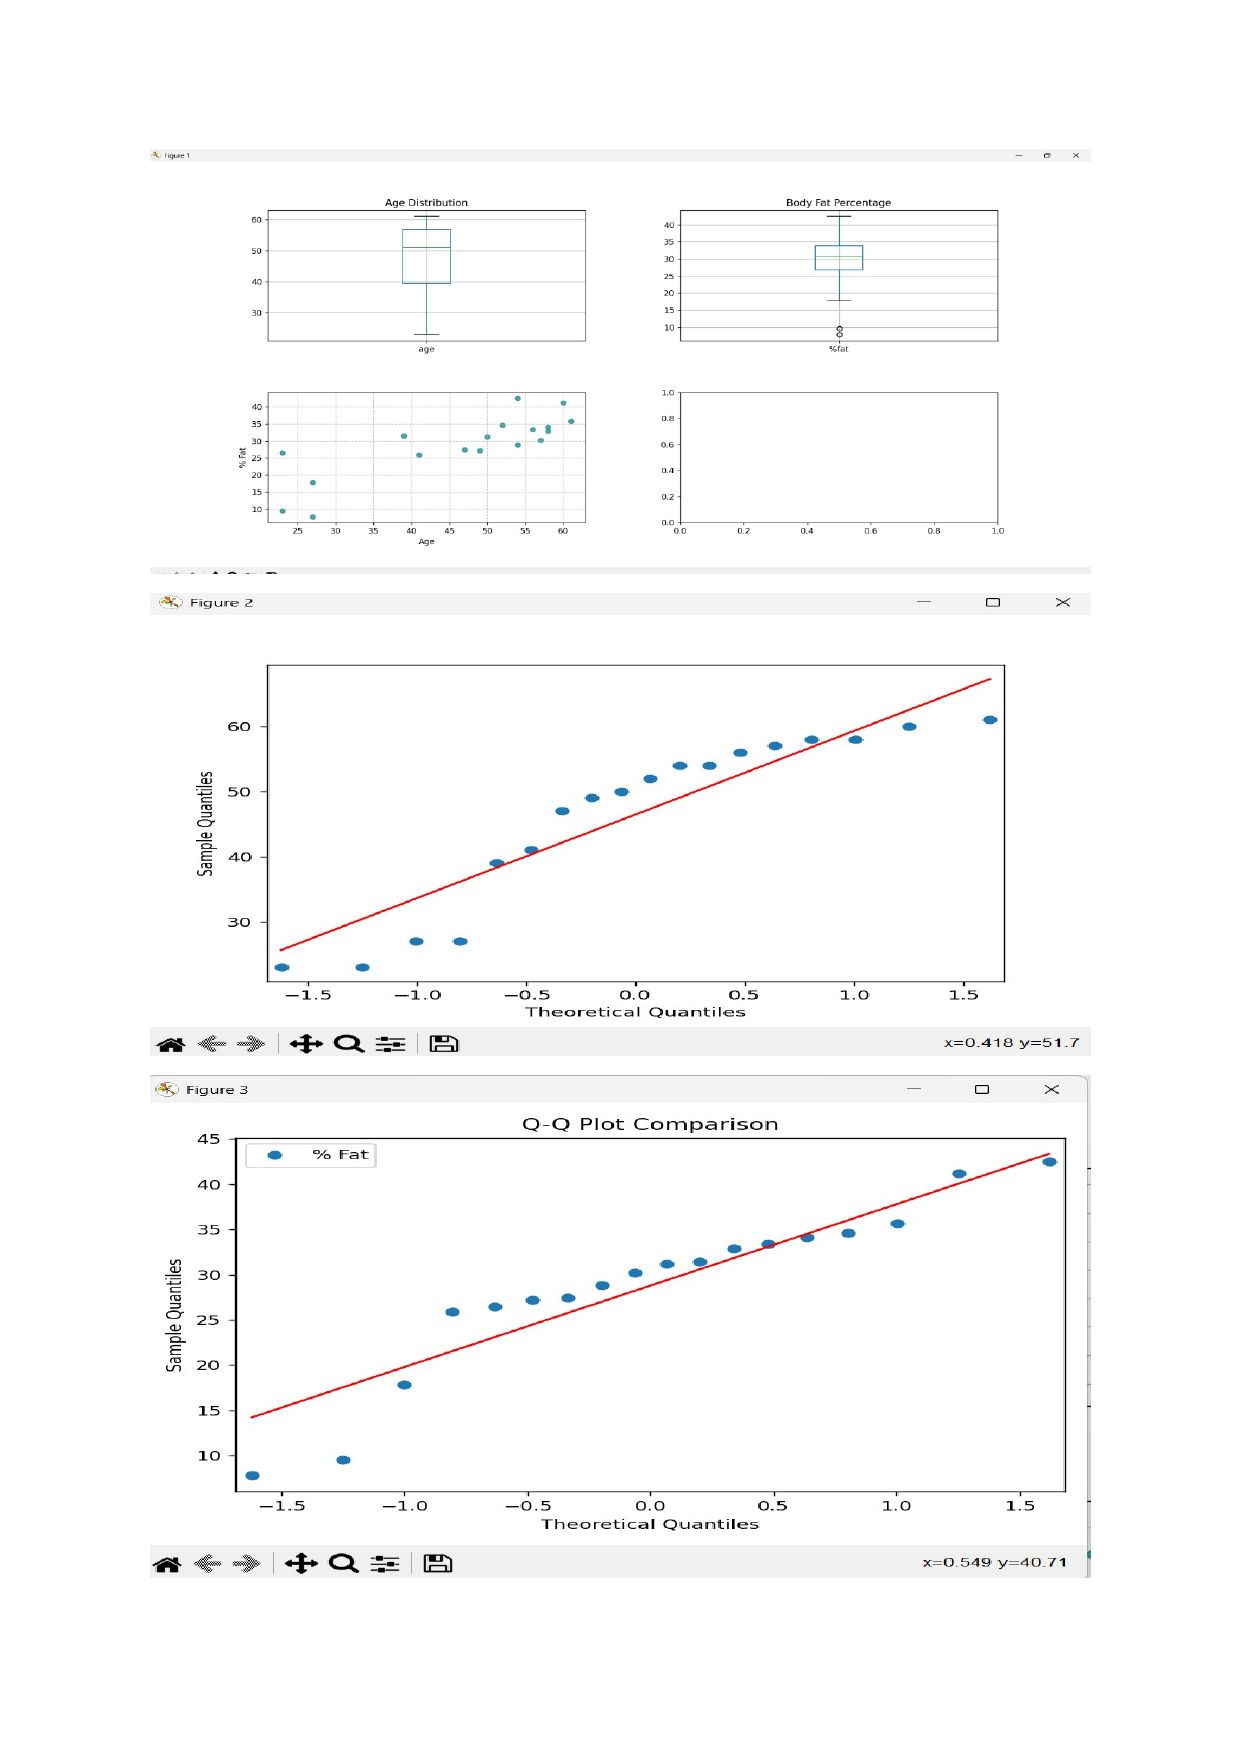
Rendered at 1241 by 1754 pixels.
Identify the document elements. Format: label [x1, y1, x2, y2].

picture [150, 149, 1091, 574]
picture [150, 593, 1091, 1056]
picture [150, 1075, 1091, 1578]
